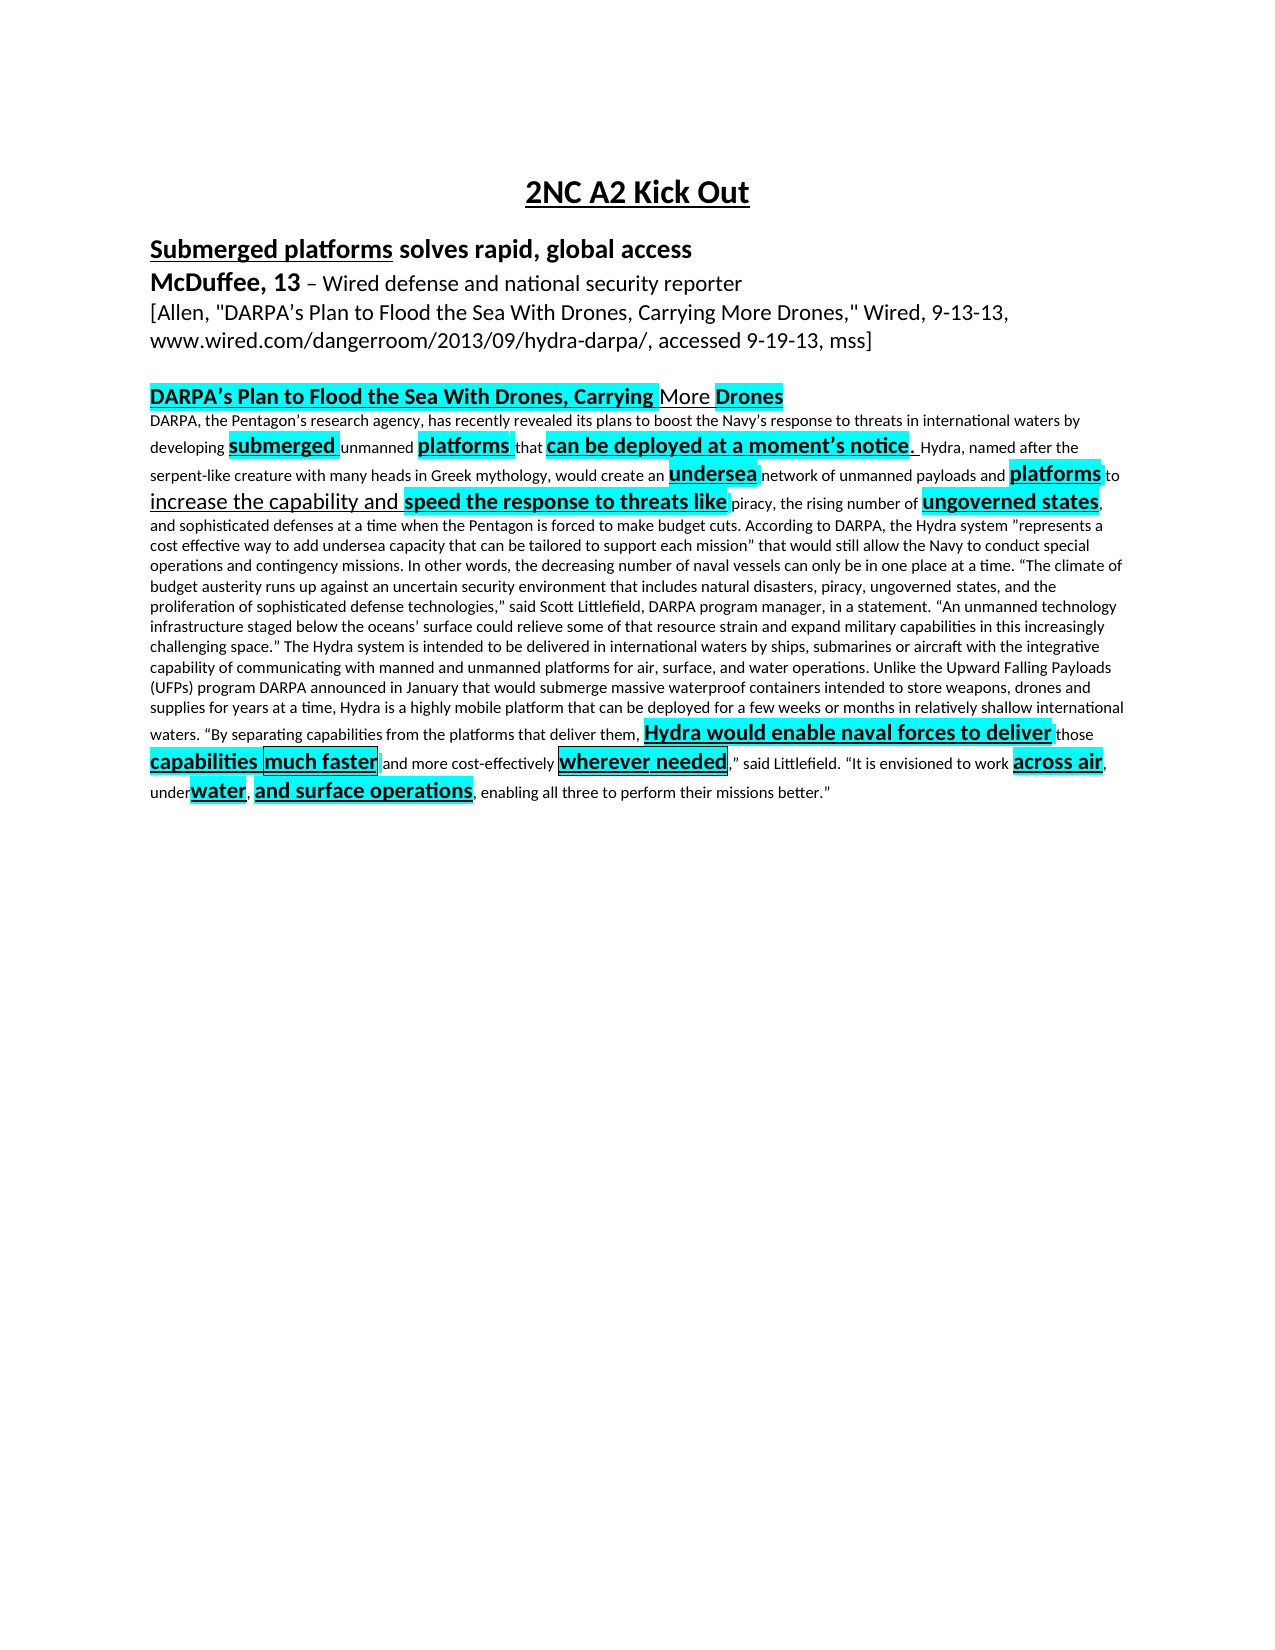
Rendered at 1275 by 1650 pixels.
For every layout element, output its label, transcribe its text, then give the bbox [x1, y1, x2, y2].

text DARPA’s Plan to Flood the Sea With Drones, Carrying More Drones [150, 382, 1125, 411]
text [Allen, "DARPA’s Plan to Flood the Sea With Drones, Carrying More Drones," Wired, 9-13-13, www.wired.com/dangerroom/2013/09/hydra-darpa/, accessed 9-19-13, mss] [150, 298, 1125, 354]
subtitle Submerged platforms solves rapid, global access [150, 232, 1125, 265]
text DARPA, the Pentagon’s research agency, has recently revealed its plans to boost the Navy’s response to threats in international waters by developing submerged unmanned platforms that can be deployed at a moment’s notice. Hydra, named after the serpent-like creature with many heads in Greek mythology, would create an undersea network of unmanned payloads and platforms to increase the capability and speed the response to threats like piracy, the rising number of ungoverned states, and sophisticated defenses at a time when the Pentagon is forced to make budget cuts. According to DARPA, the Hydra system ”represents a cost effective way to add undersea capacity that can be tailored to support each mission” that would still allow the Navy to conduct special operations and contingency missions. In other words, the decreasing number of naval vessels can only be in one place at a time. “The climate of budget austerity runs up against an uncertain security environment that includes natural disasters, piracy, ungoverned states, and the proliferation of sophisticated defense technologies,” said Scott Littlefield, DARPA program manager, in a statement. “An unmanned technology infrastructure staged below the oceans’ surface could relieve some of that resource strain and expand military capabilities in this increasingly challenging space.” The Hydra system is intended to be delivered in international waters by ships, submarines or aircraft with the integrative capability of communicating with manned and unmanned platforms for air, surface, and water operations. Unlike the Upward Falling Payloads (UFPs) program DARPA announced in January that would submerge massive waterproof containers intended to store weapons, drones and supplies for years at a time, Hydra is a highly mobile platform that can be deployed for a few weeks or months in relatively shallow international waters. “By separating capabilities from the platforms that deliver them, Hydra would enable naval forces to deliver those capabilities much faster and more cost-effectively wherever needed,” said Littlefield. “It is envisioned to work across air, underwater, and surface operations, enabling all three to perform their missions better.” [150, 411, 1125, 804]
text McDuffee, 13 – Wired defense and national security reporter [150, 265, 1125, 298]
subtitle 2NC A2 Kick Out [150, 171, 1125, 212]
